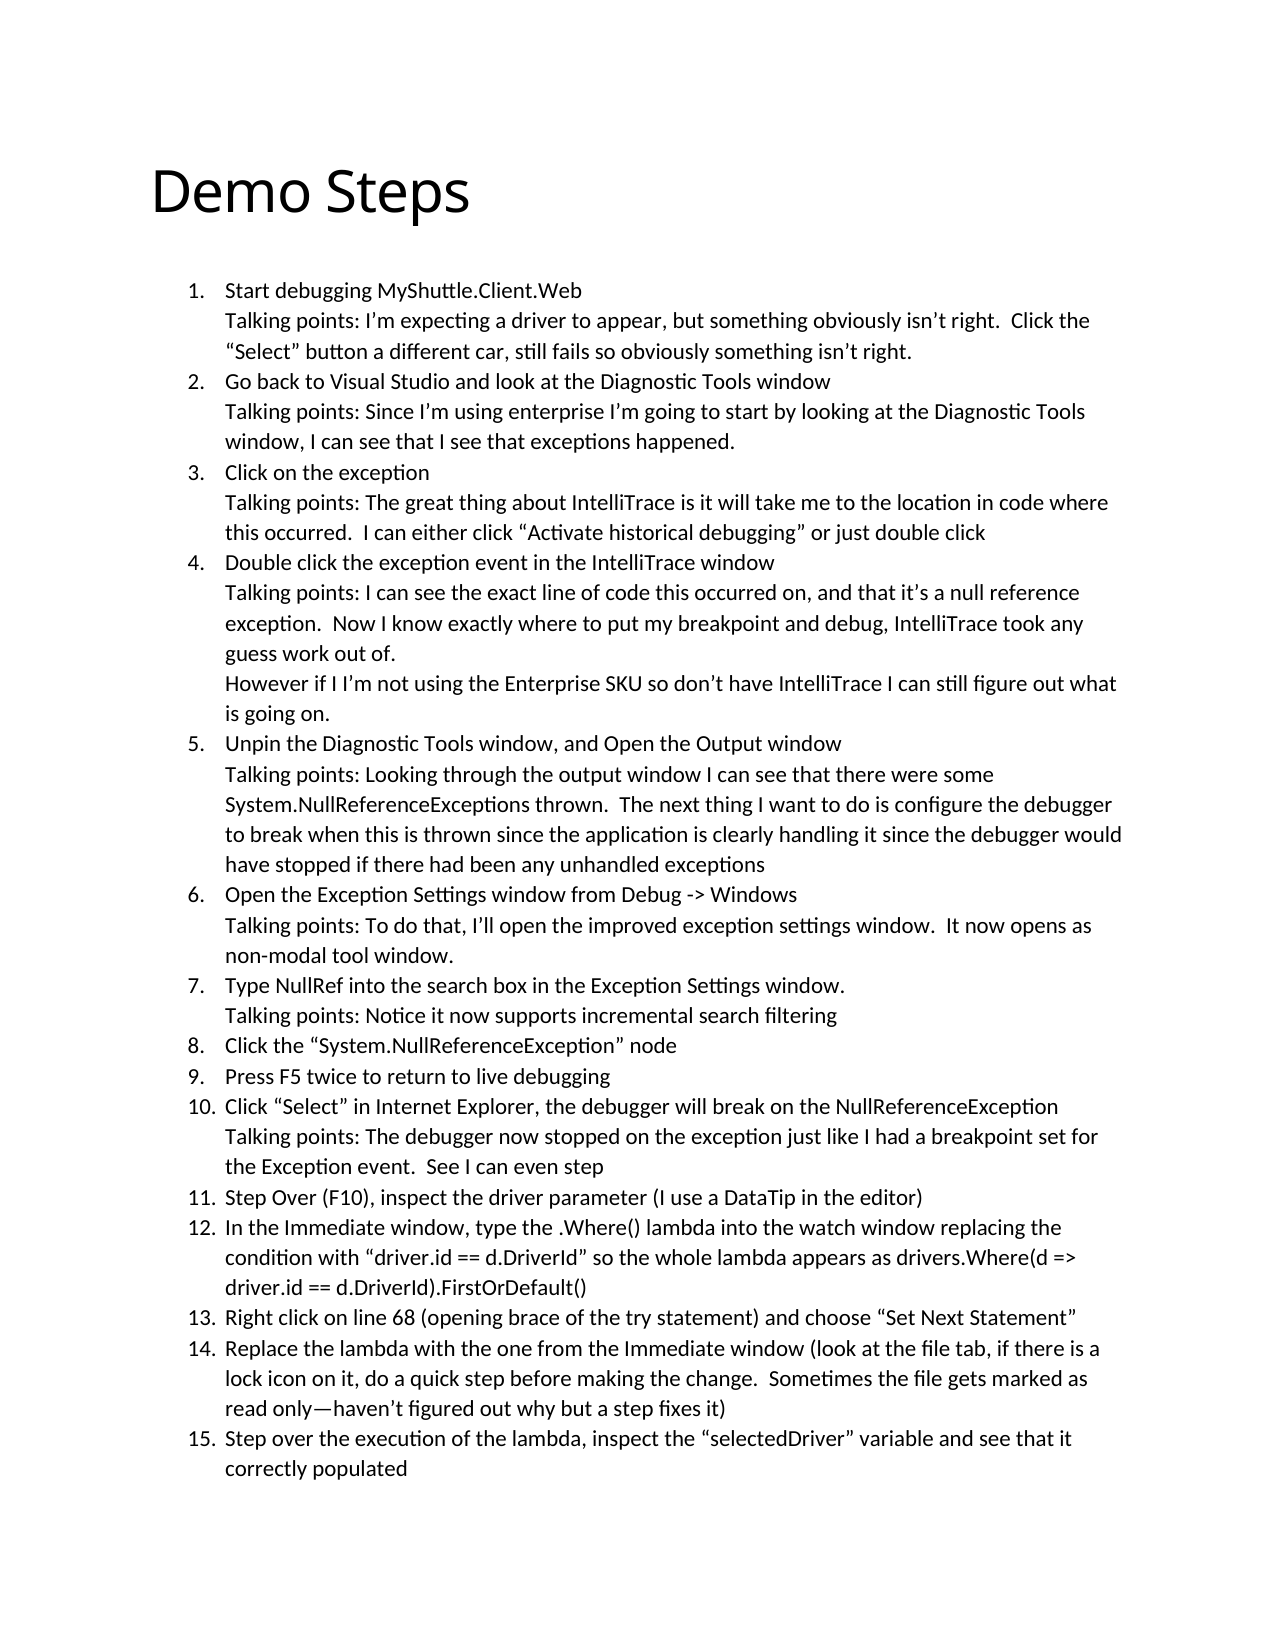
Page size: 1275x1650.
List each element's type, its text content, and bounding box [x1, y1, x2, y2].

list Double click the exception event in the IntelliTrace window [187, 548, 1125, 576]
list Right click on line 68 (opening brace of the try statement) and choose “Set Next Statement” [187, 1303, 1125, 1331]
list Go back to Visual Studio and look at the Diagnostic Tools window [187, 367, 1125, 395]
list Talking points: I can see the exact line of code this occurred on, and that it’s a null reference exception. Now I know exactly where to put my breakpoint and debug, IntelliTrace took any guess work out of. However if I I’m not using the Enterprise SKU so don’t have IntelliTrace I can still figure out what is going on. [225, 578, 1125, 727]
list Talking points: To do that, I’ll open the improved exception settings window. It now opens as non-modal tool window. [225, 911, 1125, 969]
list Start debugging MyShuttle.Client.Web [187, 276, 1125, 304]
list Replace the lambda with the one from the Immediate window (look at the file tab, if there is a lock icon on it, do a quick step before making the change. Sometimes the file gets marked as read only—haven’t figured out why but a step fixes it) [187, 1334, 1125, 1422]
list Unpin the Diagnostic Tools window, and Open the Output window [187, 729, 1125, 757]
list Open the Exception Settings window from Debug -> Windows [187, 881, 1125, 908]
list Talking points: I’m expecting a driver to appear, but something obviously isn’t right. Click the “Select” button a different car, still fails so obviously something isn’t right. [225, 307, 1125, 365]
list Type NullRef into the search box in the Exception Settings window. [187, 971, 1125, 999]
list Click “Select” in Internet Explorer, the debugger will break on the NullReferenceException Talking points: The debugger now stopped on the exception just like I had a breakpoint set for the Exception event. See I can even step [187, 1092, 1125, 1180]
list In the Immediate window, type the .Where() lambda into the watch window replacing the condition with “driver.id == d.DriverId” so the whole lambda appears as drivers.Where(d => driver.id == d.DriverId).FirstOrDefault() [187, 1213, 1125, 1301]
list Press F5 twice to return to live debugging [187, 1062, 1125, 1090]
title Demo Steps [150, 150, 1125, 229]
list Talking points: Notice it now supports incremental search filtering [225, 1001, 1125, 1029]
list Talking points: Since I’m using enterprise I’m going to start by looking at the Diagnostic Tools window, I can see that I see that exceptions happened. [225, 397, 1125, 455]
list Click the “System.NullReferenceException” node [187, 1032, 1125, 1059]
list Click on the exception [187, 458, 1125, 486]
list Step over the execution of the lambda, inspect the “selectedDriver” variable and see that it correctly populated [187, 1424, 1125, 1482]
list Talking points: The great thing about IntelliTrace is it will take me to the location in code where this occurred. I can either click “Activate historical debugging” or just double click [225, 488, 1125, 546]
list Step Over (F10), inspect the driver parameter (I use a DataTip in the editor) [187, 1183, 1125, 1211]
list Talking points: Looking through the output window I can see that there were some System.NullReferenceExceptions thrown. The next thing I want to do is configure the debugger to break when this is thrown since the application is clearly handling it since the debugger would have stopped if there had been any unhandled exceptions [225, 760, 1125, 878]
